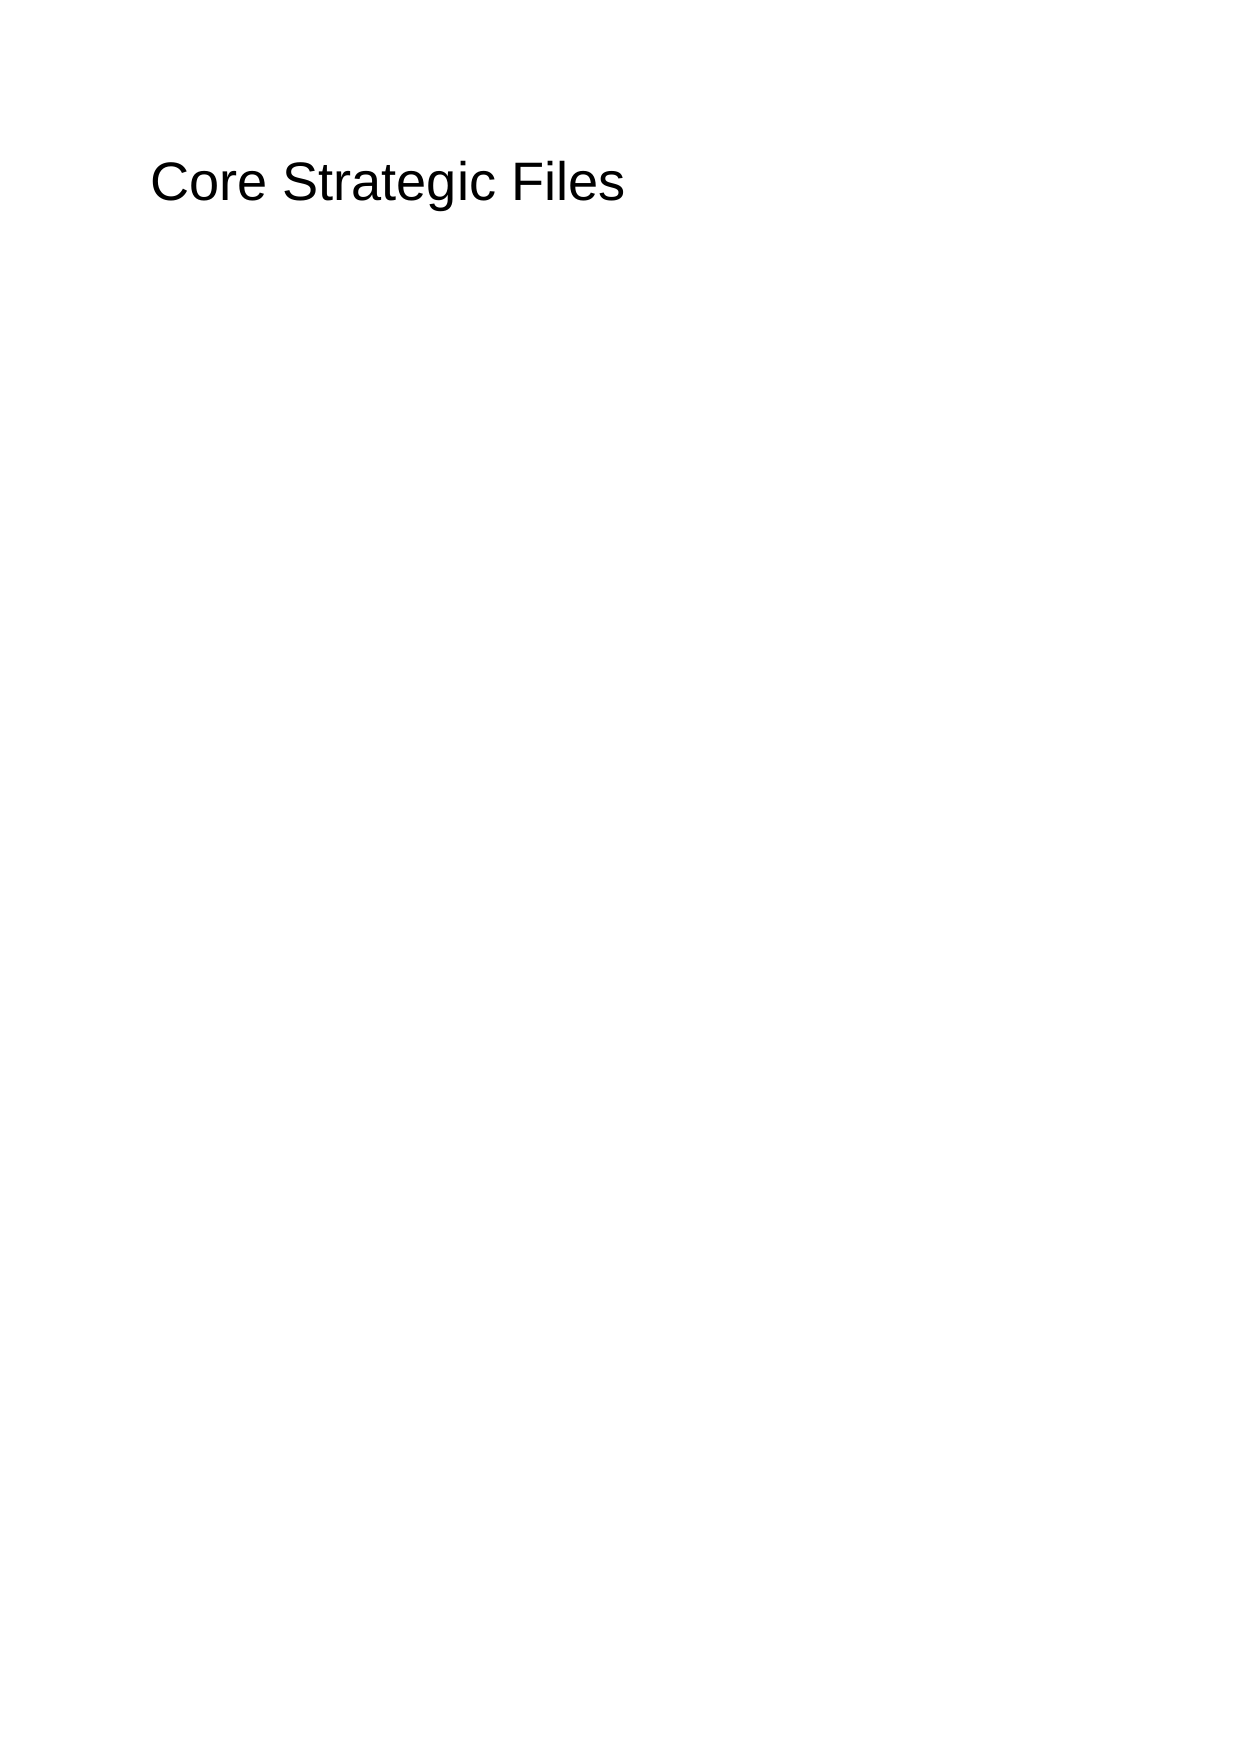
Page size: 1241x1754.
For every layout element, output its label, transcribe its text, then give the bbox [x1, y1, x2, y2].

title Core Strategic Files [150, 150, 1090, 212]
